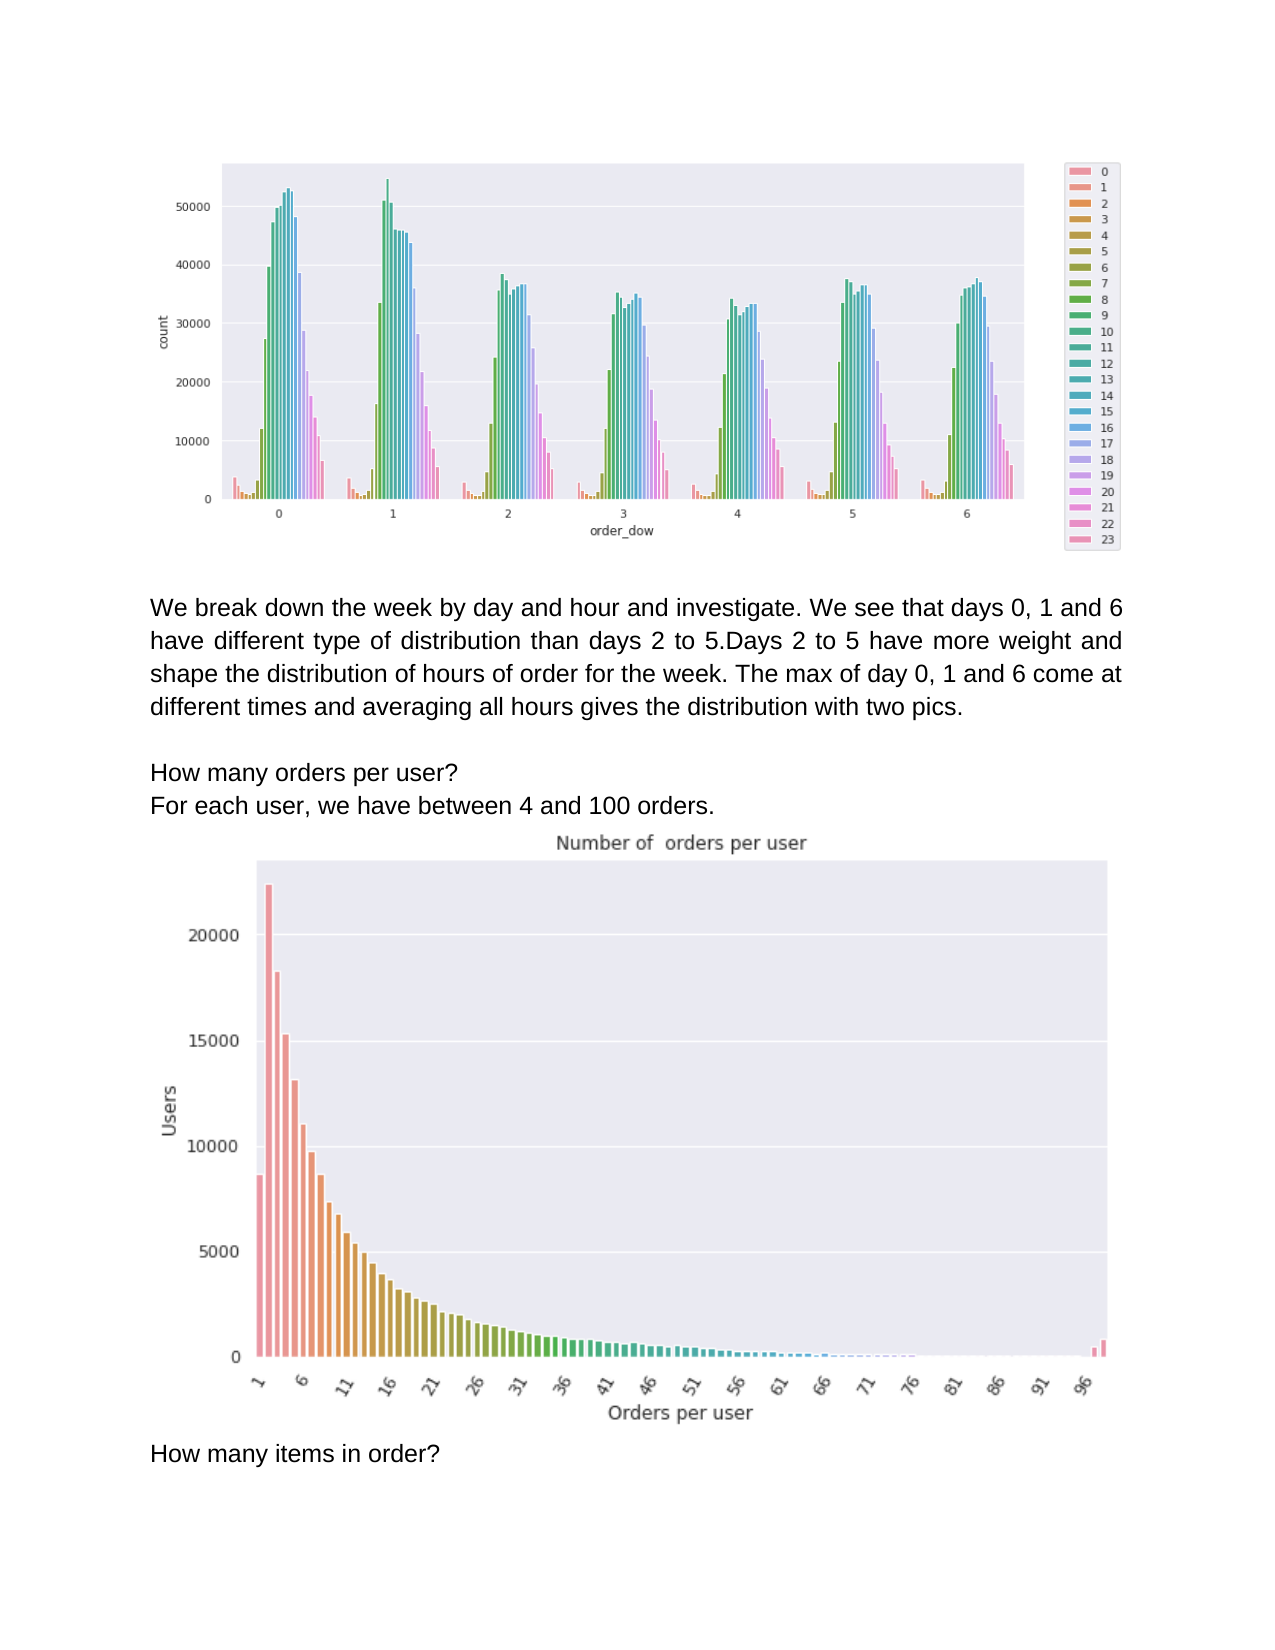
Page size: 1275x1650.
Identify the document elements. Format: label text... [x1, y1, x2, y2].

picture [150, 150, 1125, 557]
text How many orders per user? [150, 758, 1125, 787]
text We break down the week by day and hour and investigate. We see that days 0, 1 and 6 have different type of distribution than days 2 to 5.Days 2 to 5 have more weight and shape the distribution of hours of order for the week. The max of day 0, 1 and 6 come at different times and averaging all hours gives the distribution with two pics. [150, 593, 1125, 721]
picture [150, 824, 1125, 1435]
text For each user, we have between 4 and 100 orders. [150, 791, 1125, 820]
text How many items in order? [150, 1438, 1125, 1467]
